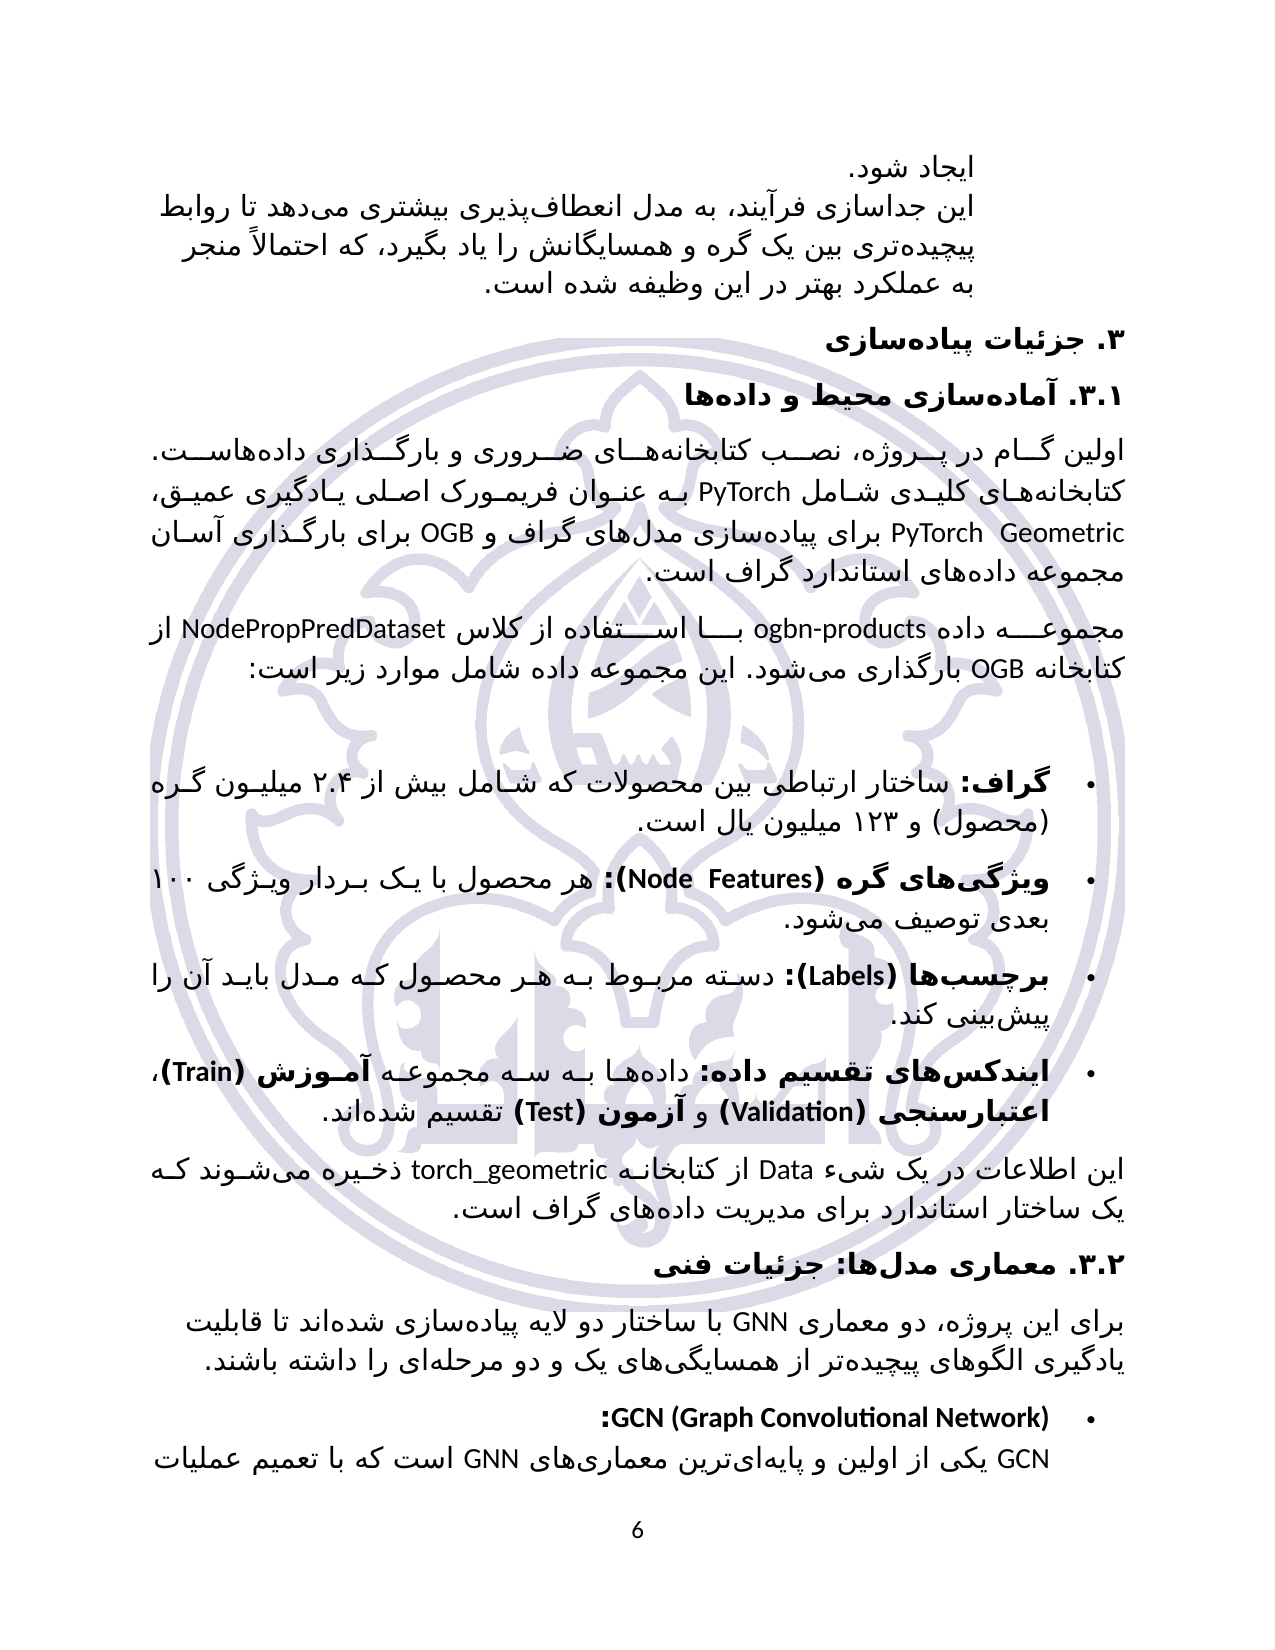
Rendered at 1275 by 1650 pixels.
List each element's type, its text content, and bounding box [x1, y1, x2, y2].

text ۳.۲. معماری مدل‌ها: جزئیات فنی [150, 1247, 1125, 1281]
list ایندکس‌های تقسیم داده: داده‌ها به سه مجموعه آموزش (Train)، اعتبارسنجی (Validation) و آزمون (Test) تقسیم شده‌اند. [150, 1053, 1087, 1129]
text ۳.۱. آماده‌سازی محیط و داده‌ها [150, 378, 1125, 412]
text اولین گام در پروژه، نصب کتابخانه‌های ضروری و بارگذاری داده‌هاست. کتابخانه‌های کلیدی شامل PyTorch به عنوان فریمورک اصلی یادگیری عمیق، PyTorch Geometric برای پیاده‌سازی مدل‌های گراف و OGB برای بارگذاری آسان مجموعه داده‌های استاندارد گراف است. [150, 434, 1125, 588]
list برچسب‌ها (Labels): دسته مربوط به هر محصول که مدل باید آن را پیش‌بینی کند. [150, 957, 1087, 1031]
text برای این پروژه، دو معماری GNN با ساختار دو لایه پیاده‌سازی شده‌اند تا قابلیت یادگیری الگوهای پیچیده‌تر از همسایگی‌های یک و دو مرحله‌ای را داشته باشند. [150, 1303, 1125, 1377]
text مجموعه داده ogbn-products با استفاده از کلاس NodePropPredDataset از کتابخانه OGB بارگذاری می‌شود. این مجموعه داده شامل موارد زیر است: [150, 610, 1125, 686]
list گراف: ساختار ارتباطی بین محصولات که شامل بیش از ۲.۴ میلیون گره (محصول) و ۱۲۳ میلیون یال است. [150, 766, 1087, 839]
list ویژگی‌های گره (Node Features): هر محصول با یک بردار ویژگی ۱۰۰ بعدی توصیف می‌شود. [150, 860, 1087, 935]
text این اطلاعات در یک شیء Data از کتابخانه torch_geometric ذخیره می‌شوند که یک ساختار استاندارد برای مدیریت داده‌های گراف است. [150, 1151, 1125, 1226]
text ۳. جزئیات پیاده‌سازی [150, 322, 1125, 356]
